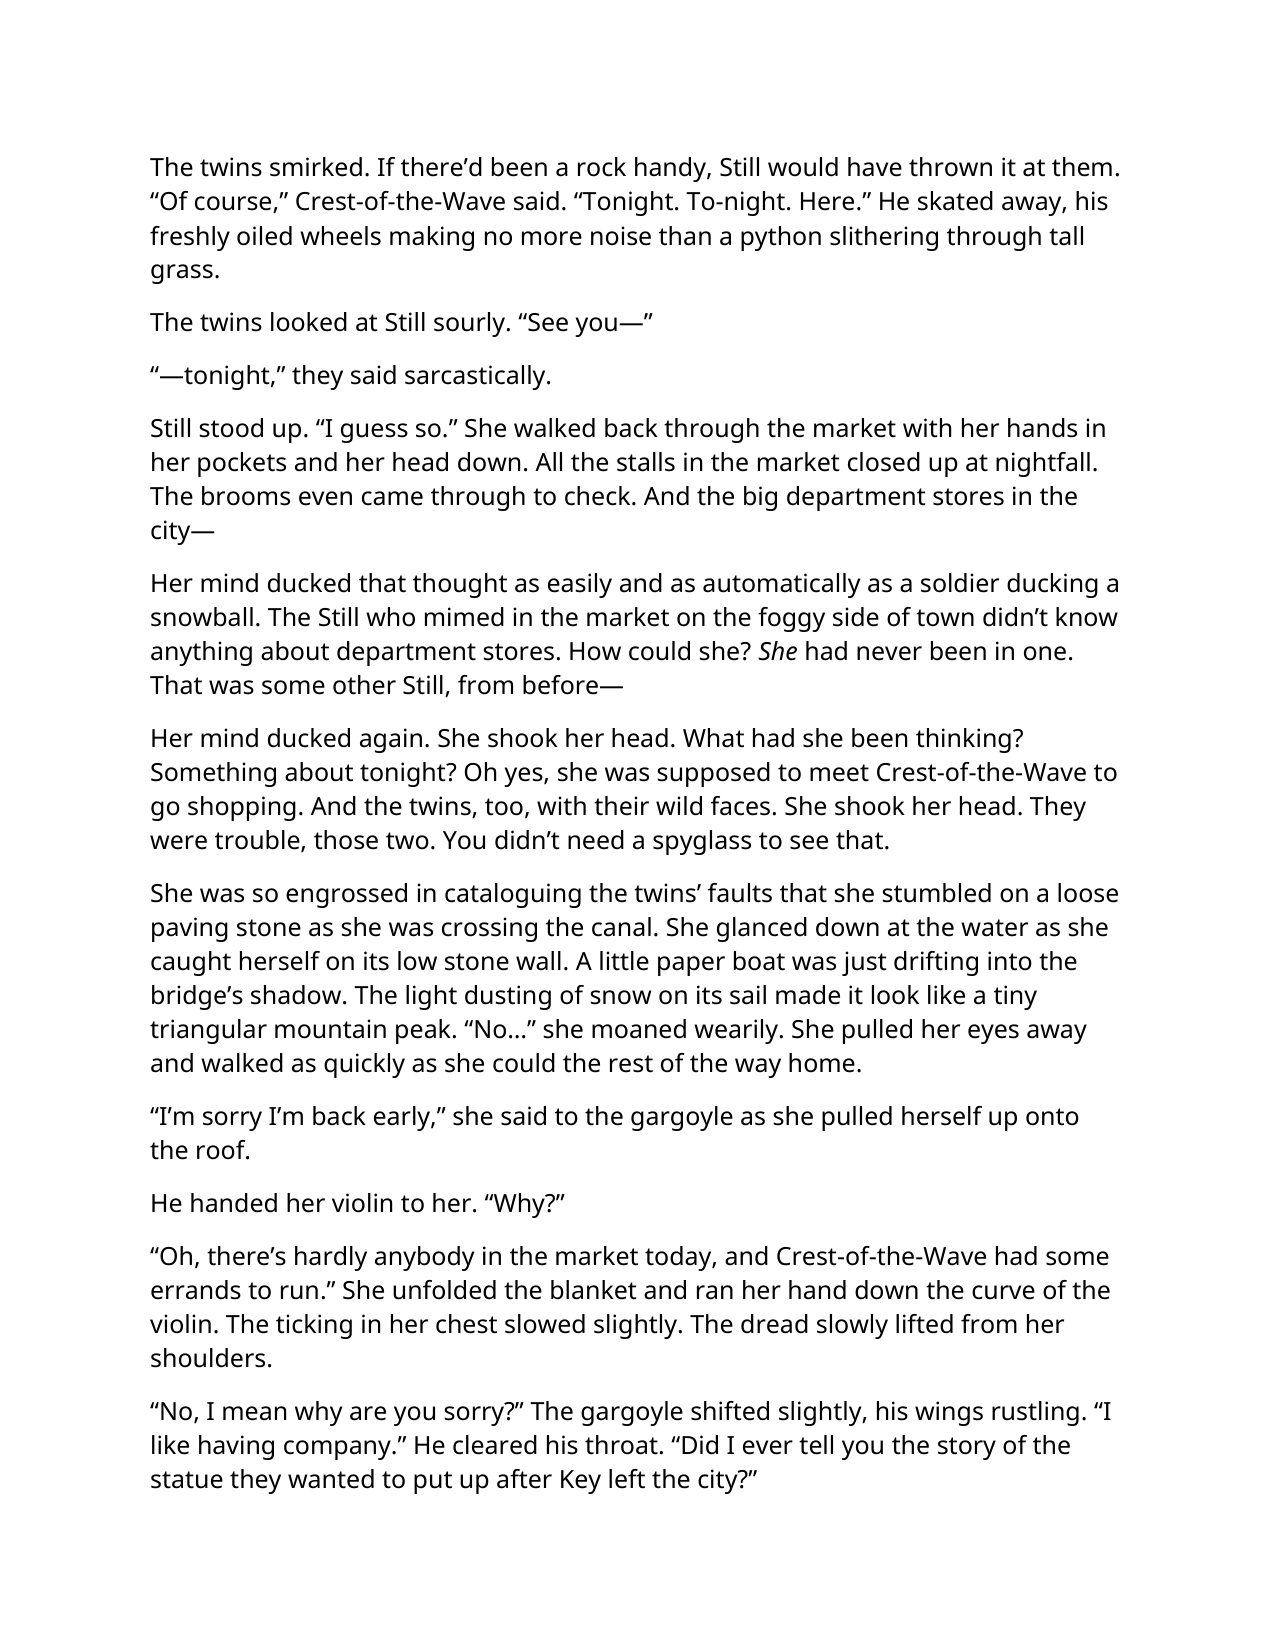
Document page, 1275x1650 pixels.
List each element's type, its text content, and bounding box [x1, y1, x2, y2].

text Still stood up. “I guess so.” She walked back through the market with her hands in her pockets and her head down. All the stalls in the market closed up at nightfall. The brooms even came through to check. And the big department stores in the city— [150, 411, 1125, 547]
text The twins smirked. If there’d been a rock handy, Still would have thrown it at them. “Of course,” Crest-of-the-Wave said. “Tonight. To-night. Here.” He skated away, his freshly oiled wheels making no more noise than a python slithering through tall grass. [150, 150, 1125, 286]
text “Oh, there’s hardly anybody in the market today, and Crest-of-the-Wave had some errands to run.” She unfolded the blanket and ran her hand down the curve of the violin. The ticking in her chest slowed slightly. The dread slowly lifted from her shoulders. [150, 1238, 1125, 1375]
text “I’m sorry I’m back early,” she said to the gargoyle as she pulled herself up onto the roof. [150, 1099, 1125, 1167]
text He handed her violin to her. “Why?” [150, 1186, 1125, 1220]
text Her mind ducked again. She shook her head. What had she been thinking? Something about tonight? Oh yes, she was supposed to meet Crest-of-the-Wave to go shopping. And the twins, too, with their wild faces. She shook her head. They were trouble, those two. You didn’t need a spyglass to see that. [150, 721, 1125, 857]
text She was so engrossed in cataloguing the twins’ faults that she stumbled on a loose paving stone as she was crossing the canal. She glanced down at the water as she caught herself on its low stone wall. A little paper boat was just drifting into the bridge’s shadow. The light dusting of snow on its sail made it look like a tiny triangular mountain peak. “No…” she moaned wearily. She pulled her eyes away and walked as quickly as she could the rest of the way home. [150, 876, 1125, 1080]
text “—tonight,” they said sarcastically. [150, 358, 1125, 392]
text Her mind ducked that thought as easily and as automatically as a soldier ducking a snowball. The Still who mimed in the market on the foggy side of town didn’t know anything about department stores. How could she? She had never been in one. That was some other Still, from before— [150, 566, 1125, 702]
text “No, I mean why are you sorry?” The gargoyle shifted slightly, his wings rustling. “I like having company.” He cleared his throat. “Did I ever tell you the story of the statue they wanted to put up after Key left the city?” [150, 1393, 1125, 1496]
text The twins looked at Still sourly. “See you—” [150, 305, 1125, 339]
